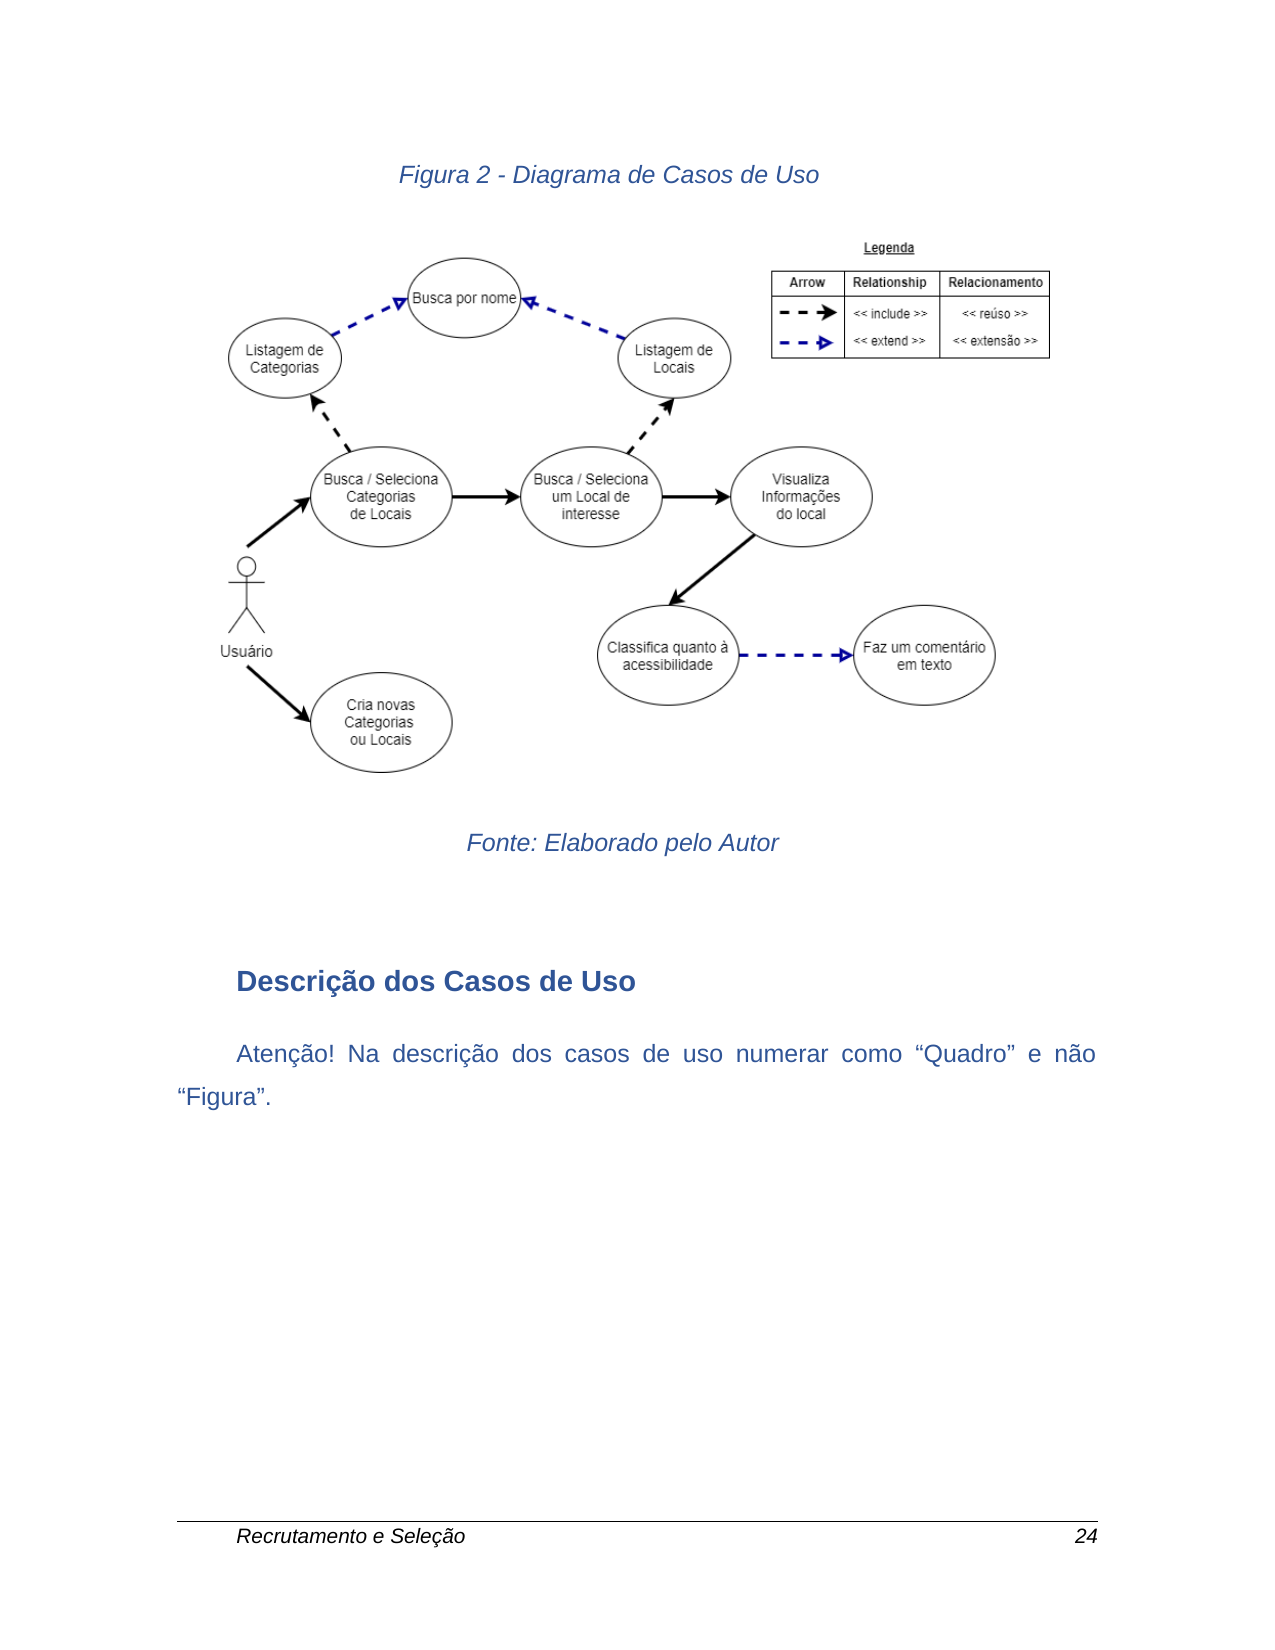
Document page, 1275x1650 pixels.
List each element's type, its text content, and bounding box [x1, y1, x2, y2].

picture [220, 236, 1050, 773]
text Atenção! Na descrição dos casos de uso numerar como “Quadro” e não “Figura”. [177, 1039, 1098, 1111]
title Figura 2 - Diagrama de Casos de Uso [325, 160, 1098, 189]
text Fonte: Elaborado pelo Autor [177, 828, 1098, 856]
text Descrição dos Casos de Uso [177, 964, 1098, 997]
